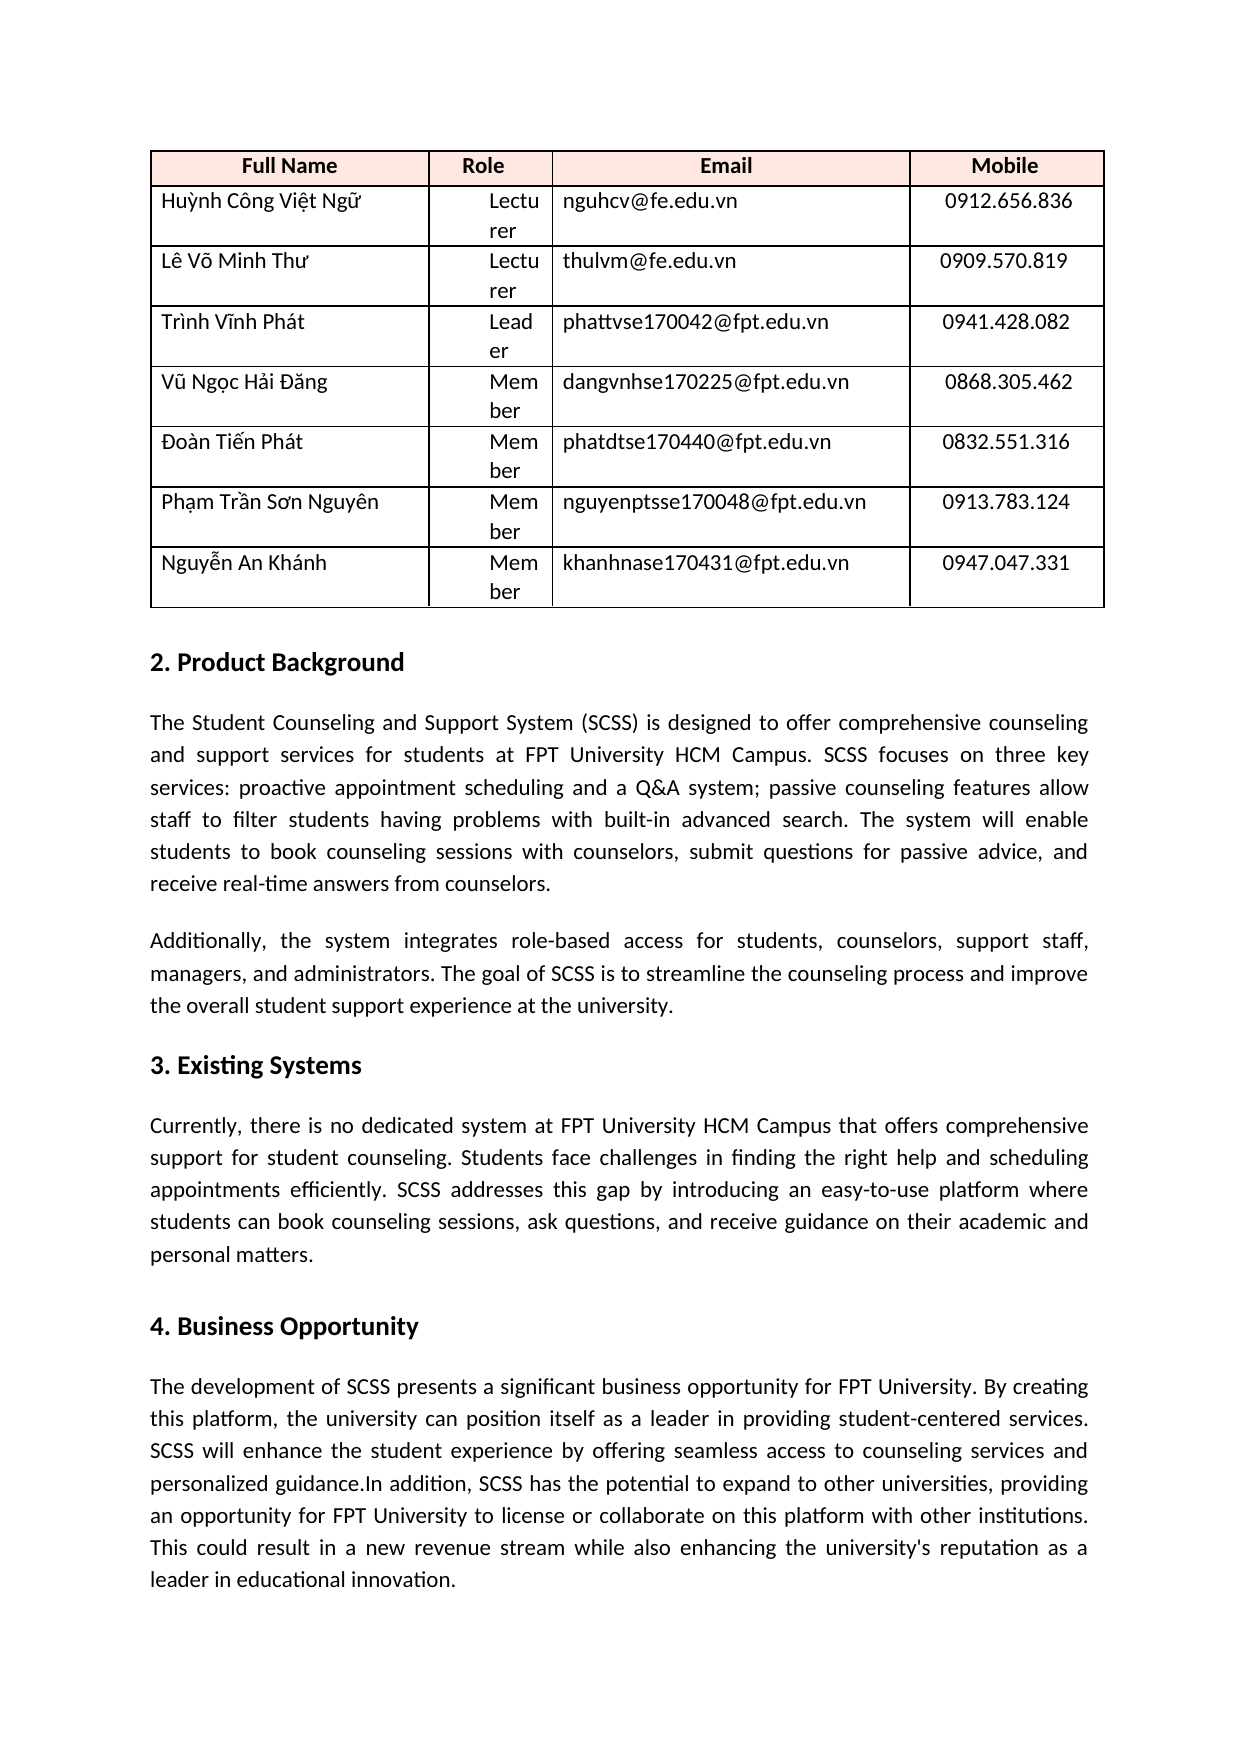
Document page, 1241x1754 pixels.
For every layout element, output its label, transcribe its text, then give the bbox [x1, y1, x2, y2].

table_cell Đoàn Tiến Phát [152, 427, 428, 486]
table_cell Member [430, 548, 552, 606]
table_cell Lecturer [430, 187, 552, 245]
table_cell 0912.656.836 [911, 187, 1103, 245]
table_cell 0909.570.819 [911, 247, 1103, 305]
table_cell 0941.428.082 [911, 307, 1103, 366]
table_cell 0832.551.316 [911, 427, 1103, 486]
table_cell nguyenptsse170048@fpt.edu.vn [553, 488, 909, 546]
table_cell 0913.783.124 [911, 488, 1103, 546]
table_cell Nguyễn An Khánh [152, 548, 428, 606]
table_header Mobile [911, 152, 1103, 185]
table_header Role [430, 152, 552, 185]
table_cell Huỳnh Công Việt Ngữ [152, 187, 428, 245]
table_cell thulvm@fe.edu.vn [553, 247, 909, 305]
table_cell Leader [430, 307, 552, 366]
text Additionally, the system integrates role-based access for students, counselors, support staff, managers, and administrators. The goal of SCSS is to streamline the counseling process and improve the overall student support experience at the university. [150, 926, 1090, 1019]
table_cell Trình Vĩnh Phát [152, 307, 428, 366]
table_cell nguhcv@fe.edu.vn [553, 187, 909, 245]
table_cell khanhnase170431@fpt.edu.vn [553, 548, 909, 606]
subtitle 2. Product Background [150, 645, 1090, 678]
table_cell Member [430, 367, 552, 426]
table_cell Vũ Ngọc Hải Đăng [152, 367, 428, 426]
text Currently, there is no dedicated system at FPT University HCM Campus that offers comprehensive support for student counseling. Students face challenges in finding the right help and scheduling appointments efficiently. SCSS addresses this gap by introducing an easy-to-use platform where students can book counseling sessions, ask questions, and receive guidance on their academic and personal matters. [150, 1111, 1090, 1268]
table_cell Member [430, 427, 552, 486]
table_header Full Name [152, 152, 428, 185]
table_cell phattvse170042@fpt.edu.vn [553, 307, 909, 366]
table_cell dangvnhse170225@fpt.edu.vn [553, 367, 909, 426]
subtitle 4. Business Opportunity [150, 1309, 1090, 1342]
text The Student Counseling and Support System (SCSS) is designed to offer comprehensive counseling and support services for students at FPT University HCM Campus. SCSS focuses on three key services: proactive appointment scheduling and a Q&A system; passive counseling features allow staff to filter students having problems with built-in advanced search. The system will enable students to book counseling sessions with counselors, submit questions for passive advice, and receive real-time answers from counselors. [150, 708, 1090, 897]
table_cell phatdtse170440@fpt.edu.vn [553, 427, 909, 486]
table_cell 0947.047.331 [911, 548, 1103, 606]
text The development of SCSS presents a significant business opportunity for FPT University. By creating this platform, the university can position itself as a leader in providing student-centered services. SCSS will enhance the student experience by offering seamless access to counseling services and personalized guidance.In addition, SCSS has the potential to expand to other universities, providing an opportunity for FPT University to license or collaborate on this platform with other institutions. This could result in a new revenue stream while also enhancing the university's reputation as a leader in educational innovation. [150, 1372, 1090, 1593]
table_cell Lecturer [430, 247, 552, 305]
subtitle 3. Existing Systems [150, 1048, 1090, 1081]
table_cell Lê Võ Minh Thư [152, 247, 428, 305]
table_header Email [553, 152, 909, 185]
table_cell 0868.305.462 [911, 367, 1103, 426]
table_cell Phạm Trần Sơn Nguyên [152, 488, 428, 546]
table_cell Member [430, 488, 552, 546]
